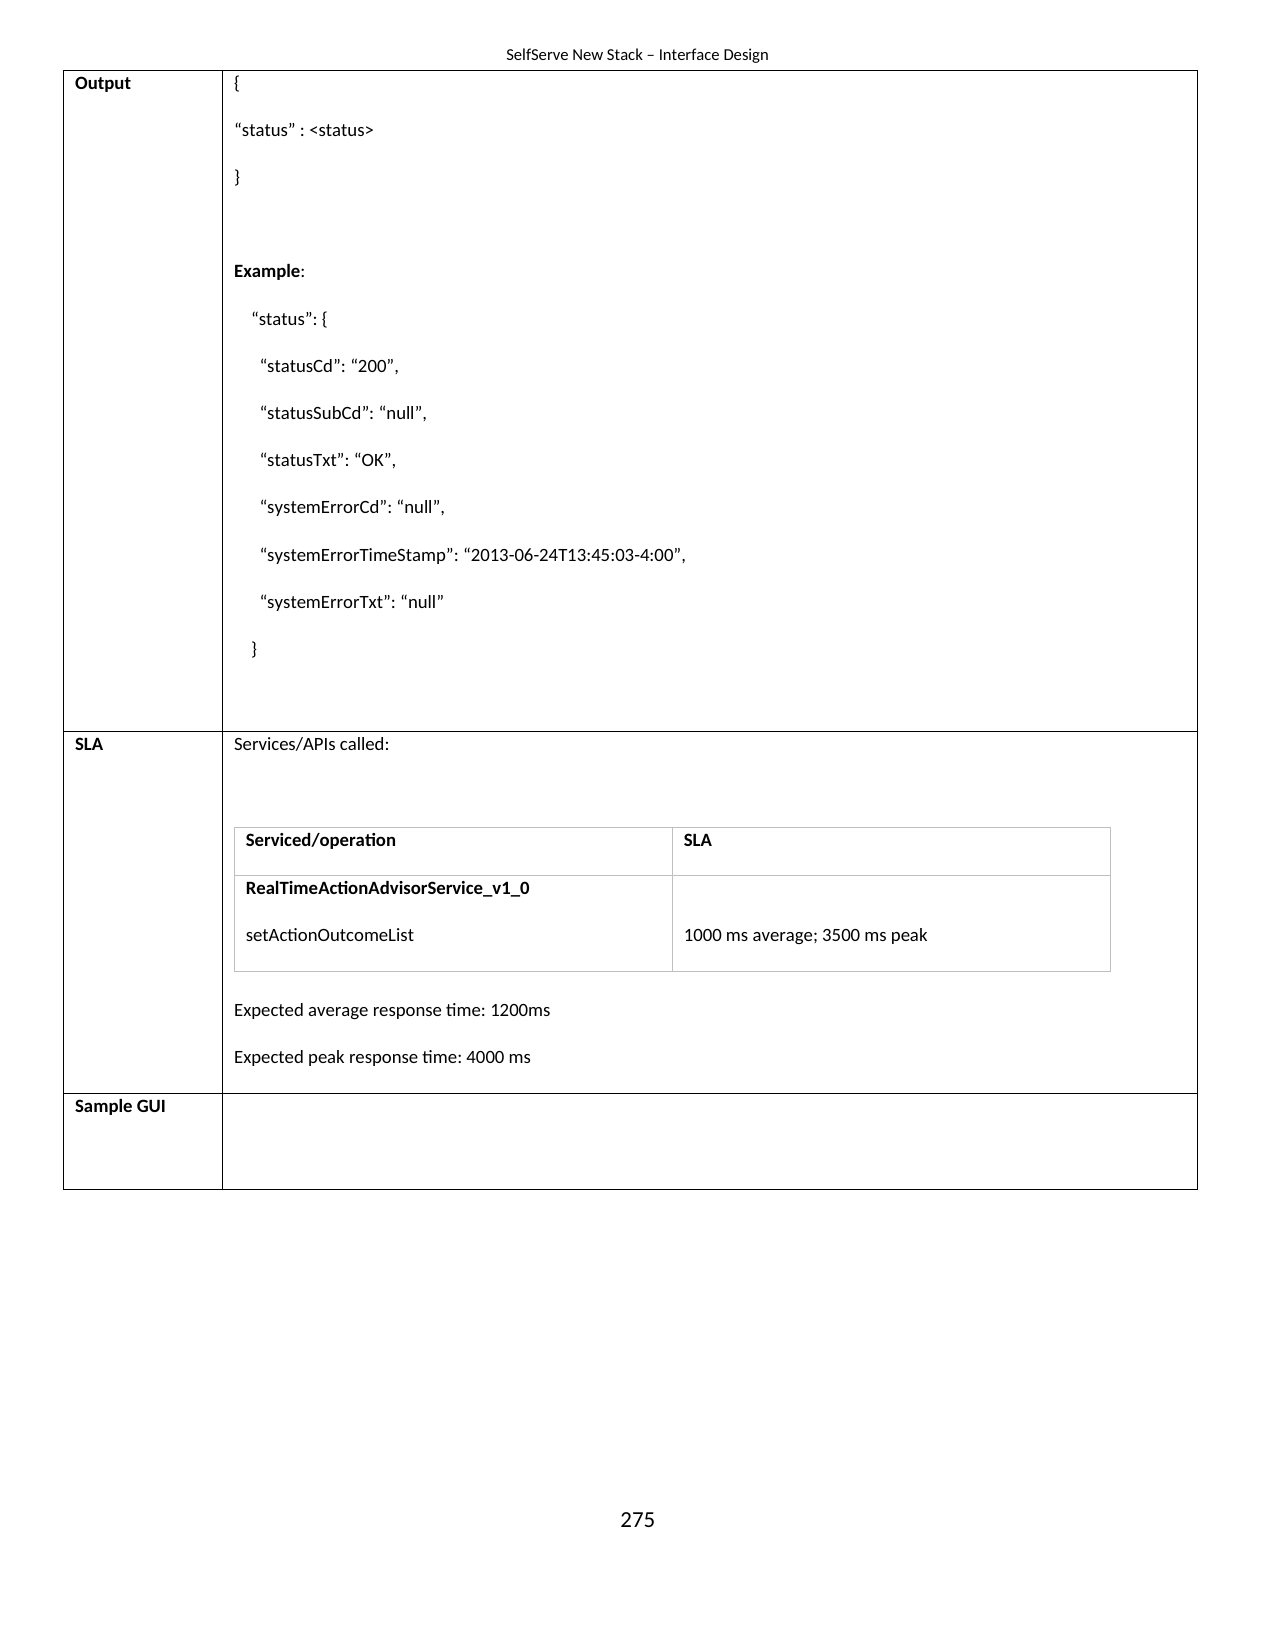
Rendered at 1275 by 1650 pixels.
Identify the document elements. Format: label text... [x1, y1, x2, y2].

table_cell [223, 1094, 1197, 1188]
table_cell Sample GUI [64, 1094, 222, 1188]
table_cell Output [64, 71, 222, 731]
table_cell { “status” : <status> } Example: “status”: { “statusCd”: “200”, “statusSubCd”: “null”, “statusTxt”: “OK”, “systemErrorCd”: “null”, “systemErrorTimeStamp”: “2013-06-24T13:45:03-4:00”, “systemErrorTxt”: “null” } [223, 71, 1197, 731]
table_cell Services/APIs called: Expected average response time: 1200ms Expected peak response time: 4000 ms [223, 732, 1197, 1093]
table_cell SLA [64, 732, 222, 1093]
